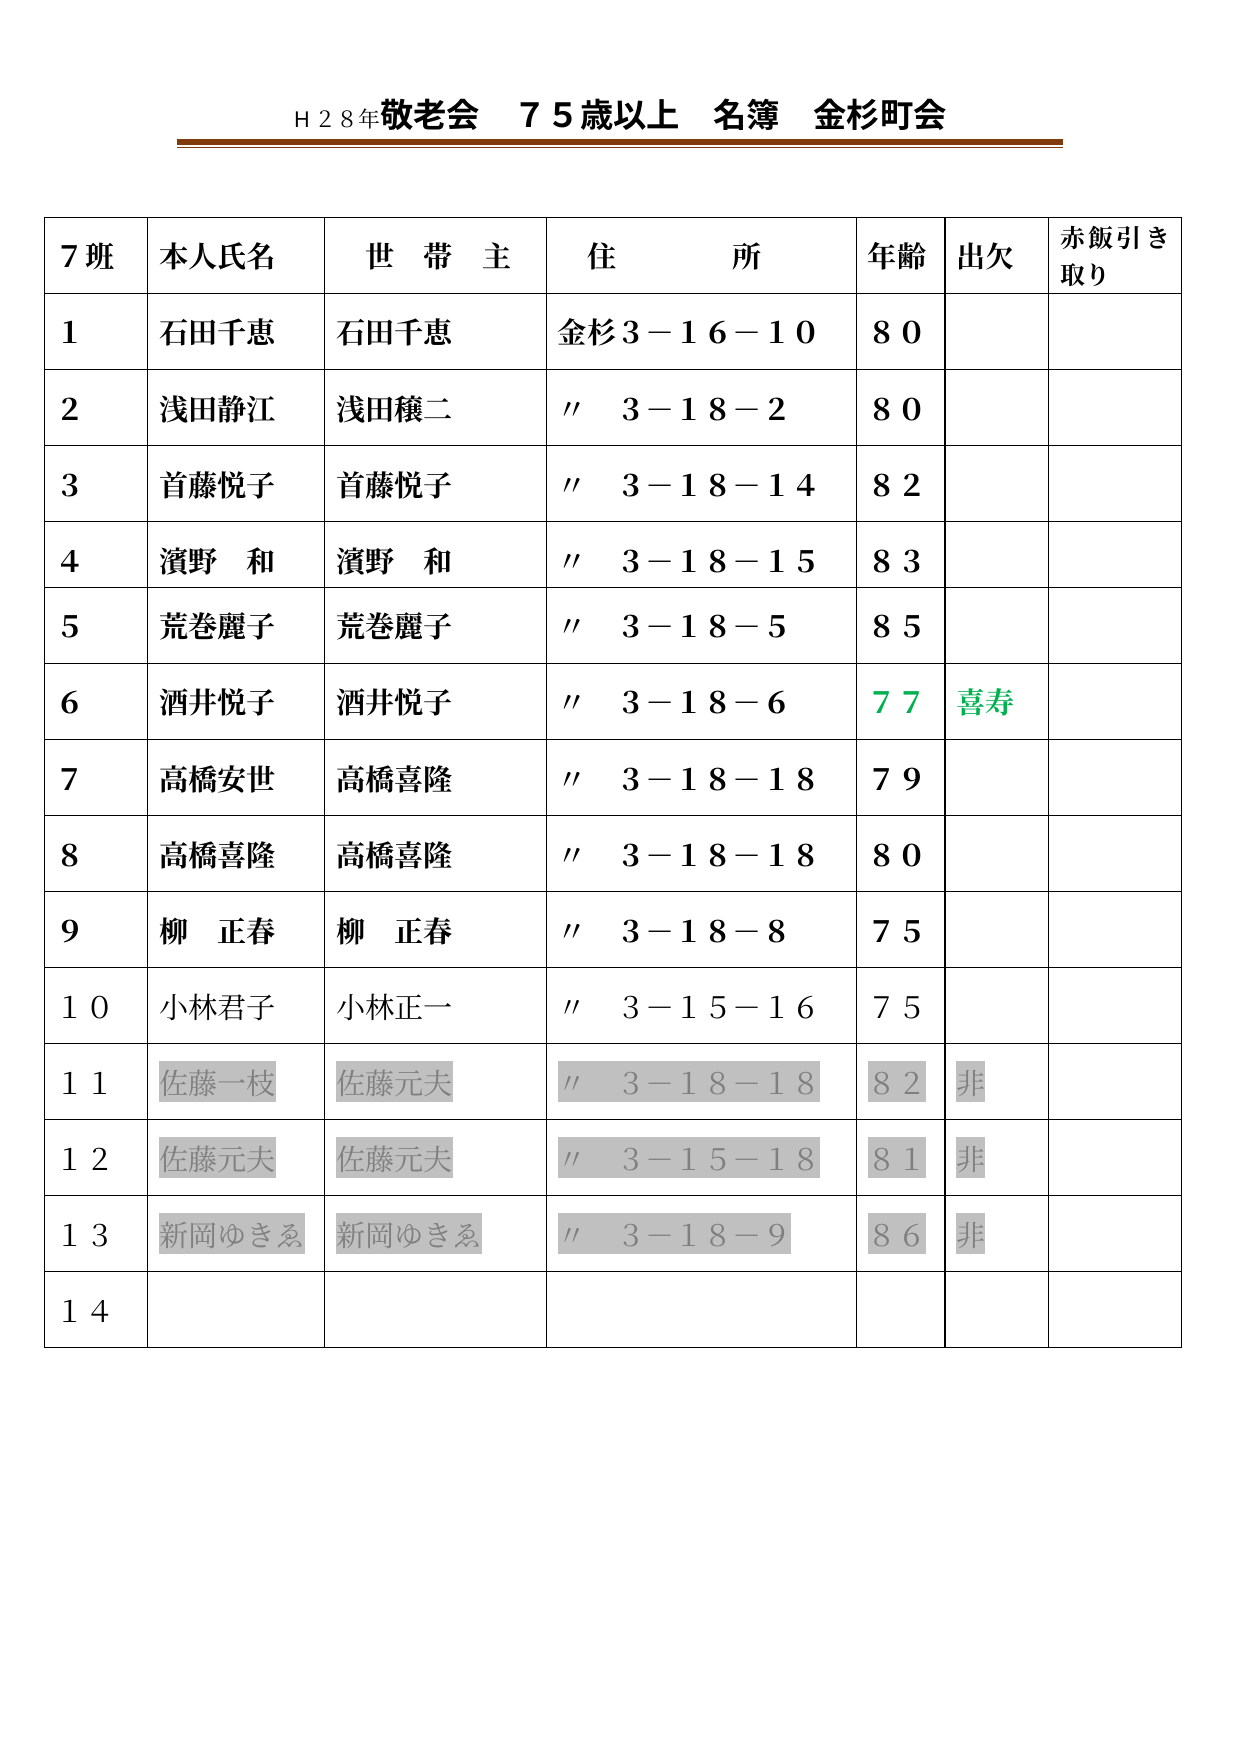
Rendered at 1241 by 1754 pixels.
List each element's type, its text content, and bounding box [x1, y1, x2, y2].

table_cell ７５ [857, 968, 944, 1043]
table_cell 非 [946, 1120, 1048, 1195]
table_cell １０ [45, 968, 147, 1043]
table_cell [1049, 1272, 1181, 1347]
table_cell 非 [946, 1044, 1048, 1119]
table_cell ８６ [857, 1196, 944, 1271]
table_cell ４ [45, 522, 147, 587]
table_cell ８２ [857, 1044, 944, 1119]
table_cell [1049, 294, 1181, 369]
table_cell ８ [45, 816, 147, 891]
table_cell ６ [45, 664, 147, 739]
table_cell 石田千恵 [148, 294, 324, 369]
table_cell [946, 370, 1048, 445]
table_cell [1049, 370, 1181, 445]
table_cell 非 [946, 1196, 1048, 1271]
table_cell [1049, 522, 1181, 587]
table_cell [547, 1272, 856, 1347]
table_cell [946, 968, 1048, 1043]
table_cell [1049, 816, 1181, 891]
table_cell 喜寿 [946, 664, 1048, 739]
table_cell [1049, 968, 1181, 1043]
table_cell 〃 ３－１５－１６ [547, 968, 856, 1043]
table_cell [1049, 740, 1181, 815]
table_cell 佐藤元夫 [325, 1120, 546, 1195]
table_cell 小林正一 [325, 968, 546, 1043]
table_cell 〃 ３－１８－１８ [547, 740, 856, 815]
table_cell ９ [45, 892, 147, 967]
table_cell [946, 816, 1048, 891]
table_header 住 所 [547, 218, 856, 293]
table_cell 佐藤一枝 [148, 1044, 324, 1119]
table_cell 新岡ゆきゑ [148, 1196, 324, 1271]
table_cell 荒巻麗子 [148, 588, 324, 663]
table_cell [148, 1272, 324, 1347]
table_cell 高橋喜隆 [325, 740, 546, 815]
table_cell 濱野 和 [148, 522, 324, 587]
table_cell 佐藤元夫 [148, 1120, 324, 1195]
table_cell １４ [45, 1272, 147, 1347]
table_cell 〃 ３－１８－１４ [547, 446, 856, 521]
table_cell ８０ [857, 370, 944, 445]
table_header 年齢 [857, 218, 944, 293]
table_cell 石田千恵 [325, 294, 546, 369]
table_cell １３ [45, 1196, 147, 1271]
table_cell ８５ [857, 588, 944, 663]
table_cell ５ [45, 588, 147, 663]
table_cell １１ [45, 1044, 147, 1119]
table_header 出欠 [946, 218, 1048, 293]
table_cell 〃 ３－１８－２ [547, 370, 856, 445]
table_cell [946, 1272, 1048, 1347]
table_cell [946, 588, 1048, 663]
table_cell 〃 ３－１８－１８ [547, 1044, 856, 1119]
table_cell ８０ [857, 816, 944, 891]
table_cell ７９ [857, 740, 944, 815]
table_cell 佐藤元夫 [325, 1044, 546, 1119]
table_cell [1049, 446, 1181, 521]
table_cell 酒井悦子 [148, 664, 324, 739]
table_cell ７７ [857, 664, 944, 739]
table_cell 〃 ３－１８－８ [547, 892, 856, 967]
table_cell ８０ [857, 294, 944, 369]
table_header 世 帯 主 [325, 218, 546, 293]
table_cell [1049, 1196, 1181, 1271]
table_cell [946, 446, 1048, 521]
table_cell 〃 ３－１８－１５ [547, 522, 856, 587]
table_cell 〃 ３－１８－１８ [547, 816, 856, 891]
table_cell [1049, 588, 1181, 663]
table_cell 〃 ３－１８－５ [547, 588, 856, 663]
table_cell 柳 正春 [148, 892, 324, 967]
table_cell 金杉３－１６－１０ [547, 294, 856, 369]
table_cell [946, 522, 1048, 587]
table_cell １２ [45, 1120, 147, 1195]
table_cell 新岡ゆきゑ [325, 1196, 546, 1271]
table_header 本人氏名 [148, 218, 324, 293]
table_cell [946, 892, 1048, 967]
table_cell [1049, 892, 1181, 967]
table_cell 高橋安世 [148, 740, 324, 815]
table_cell 濱野 和 [325, 522, 546, 587]
table_cell ３ [45, 446, 147, 521]
table_header 赤飯引き取り [1049, 218, 1181, 293]
table_cell 浅田静江 [148, 370, 324, 445]
table_cell ２ [45, 370, 147, 445]
table_cell ７５ [857, 892, 944, 967]
table_cell 高橋喜隆 [148, 816, 324, 891]
table_cell １ [45, 294, 147, 369]
table_cell ８１ [857, 1120, 944, 1195]
table_cell 酒井悦子 [325, 664, 546, 739]
table_cell 〃 ３－１５－１８ [547, 1120, 856, 1195]
table_cell [325, 1272, 546, 1347]
table_cell 〃 ３－１８－６ [547, 664, 856, 739]
table_cell 小林君子 [148, 968, 324, 1043]
table_cell 荒巻麗子 [325, 588, 546, 663]
table_cell ８３ [857, 522, 944, 587]
table_cell [1049, 1120, 1181, 1195]
table_header ７班 [45, 218, 147, 293]
table_cell 柳 正春 [325, 892, 546, 967]
table_cell 浅田穣二 [325, 370, 546, 445]
table_cell ８２ [857, 446, 944, 521]
table_cell ７ [45, 740, 147, 815]
table_cell [1049, 664, 1181, 739]
table_cell 〃 ３－１８－９ [547, 1196, 856, 1271]
table_cell [946, 294, 1048, 369]
table_cell [857, 1272, 944, 1347]
table_cell [1049, 1044, 1181, 1119]
table_cell [946, 740, 1048, 815]
table_cell 首藤悦子 [325, 446, 546, 521]
table_cell 首藤悦子 [148, 446, 324, 521]
table_cell 高橋喜隆 [325, 816, 546, 891]
